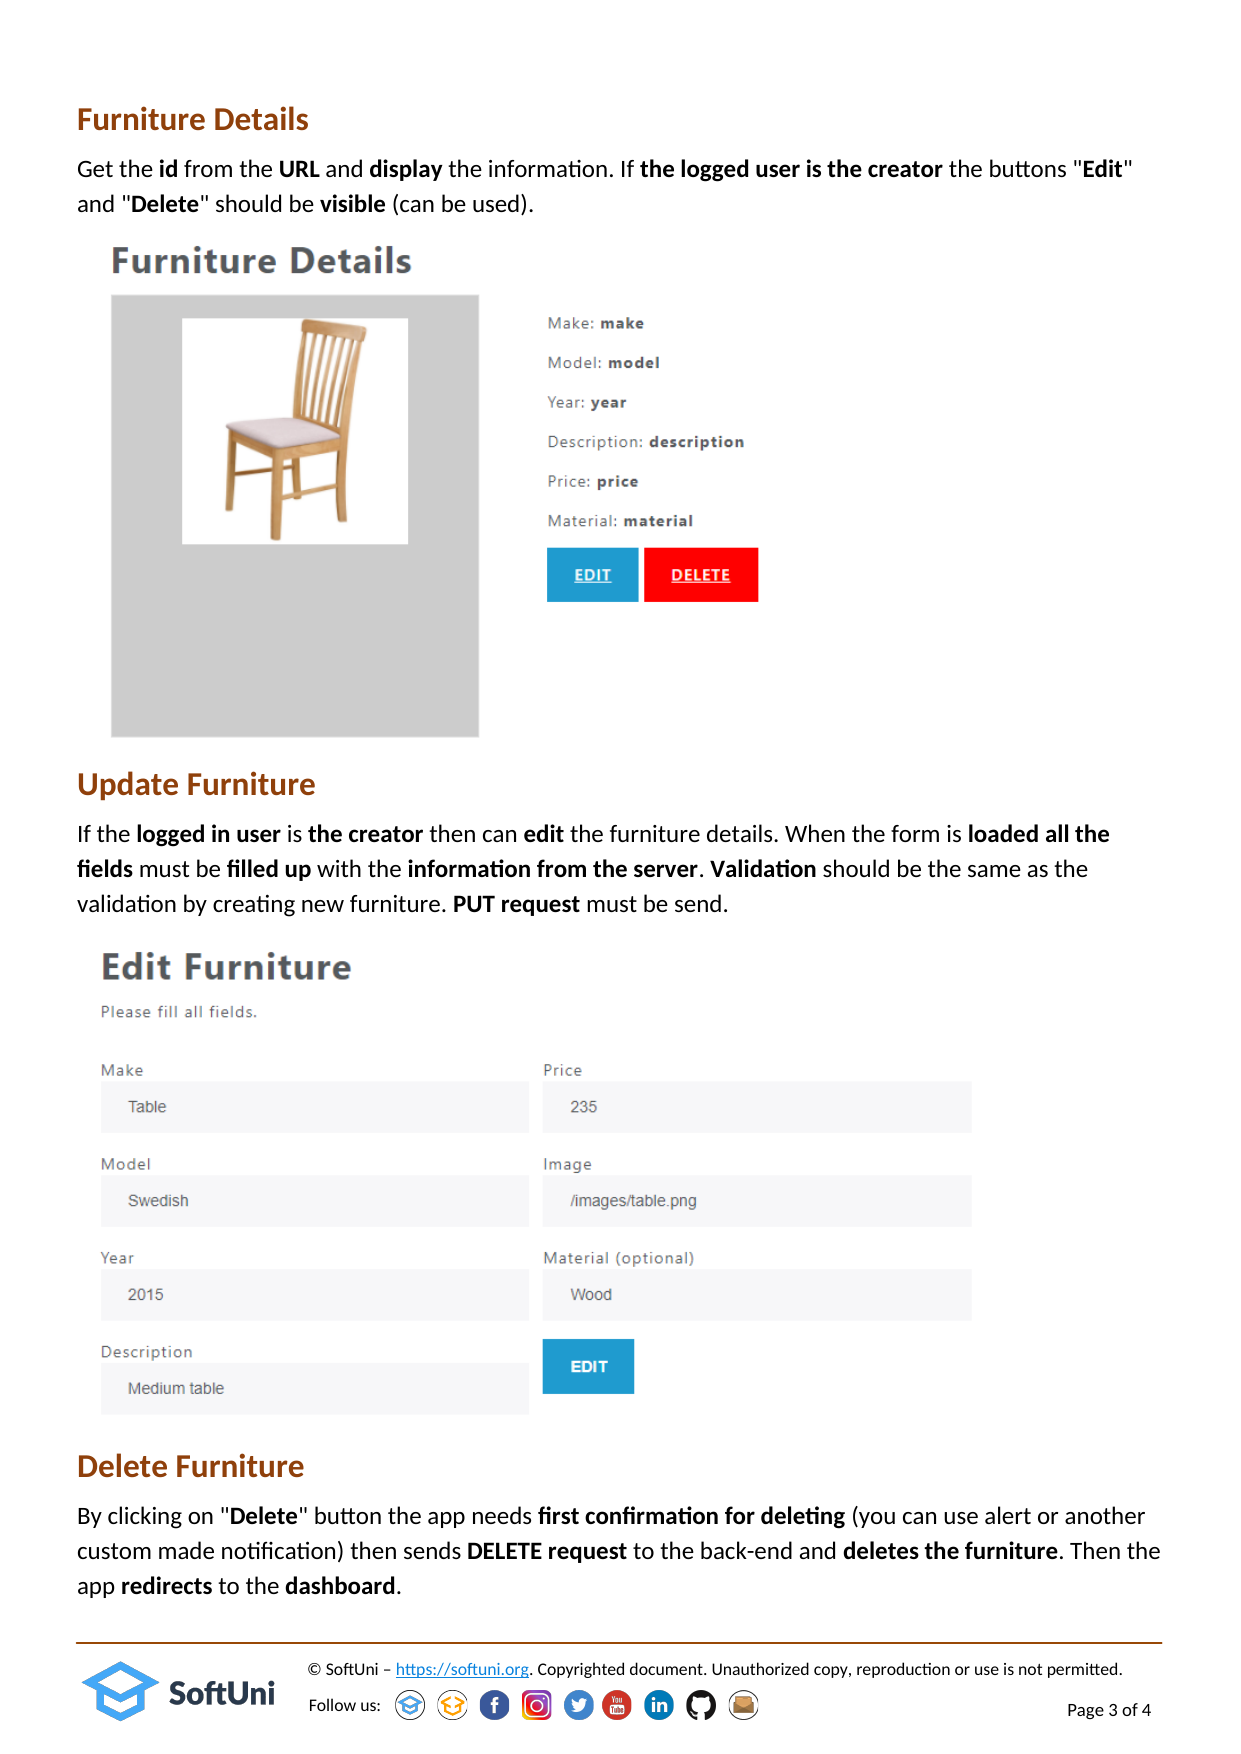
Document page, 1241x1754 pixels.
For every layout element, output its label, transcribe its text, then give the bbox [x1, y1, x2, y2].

picture [686, 1690, 716, 1720]
subtitle Delete Furniture [77, 1445, 1163, 1486]
picture [522, 1690, 552, 1720]
subtitle Furniture Details [77, 98, 1163, 139]
picture [479, 1690, 510, 1720]
text By clicking on "Delete" button the app needs first confirmation for deleting (you can use alert or another custom made notification) then sends DELETE request to the back-end and deletes the furniture. Then the app redirects to the dashboard. [77, 1500, 1163, 1601]
text Get the id from the URL and display the information. If the logged user is the creator the buttons "Edit" and "Delete" should be visible (can be used). [77, 153, 1163, 218]
picture [564, 1690, 594, 1720]
picture [75, 1655, 281, 1727]
picture [644, 1690, 653, 1699]
picture [395, 1690, 425, 1720]
picture [644, 1711, 653, 1720]
subtitle Update Furniture [77, 763, 1163, 804]
picture [602, 1690, 632, 1720]
picture [76, 235, 1164, 747]
picture [658, 1702, 667, 1712]
picture [76, 936, 1164, 1429]
picture [728, 1690, 759, 1720]
picture [665, 1711, 674, 1720]
picture [665, 1690, 674, 1699]
text If the logged in user is the creator then can edit the furniture details. When the form is loaded all the fields must be filled up with the information from the server. Validation should be the same as the validation by creating new furniture. PUT request must be send. [77, 818, 1163, 919]
picture [437, 1690, 468, 1720]
